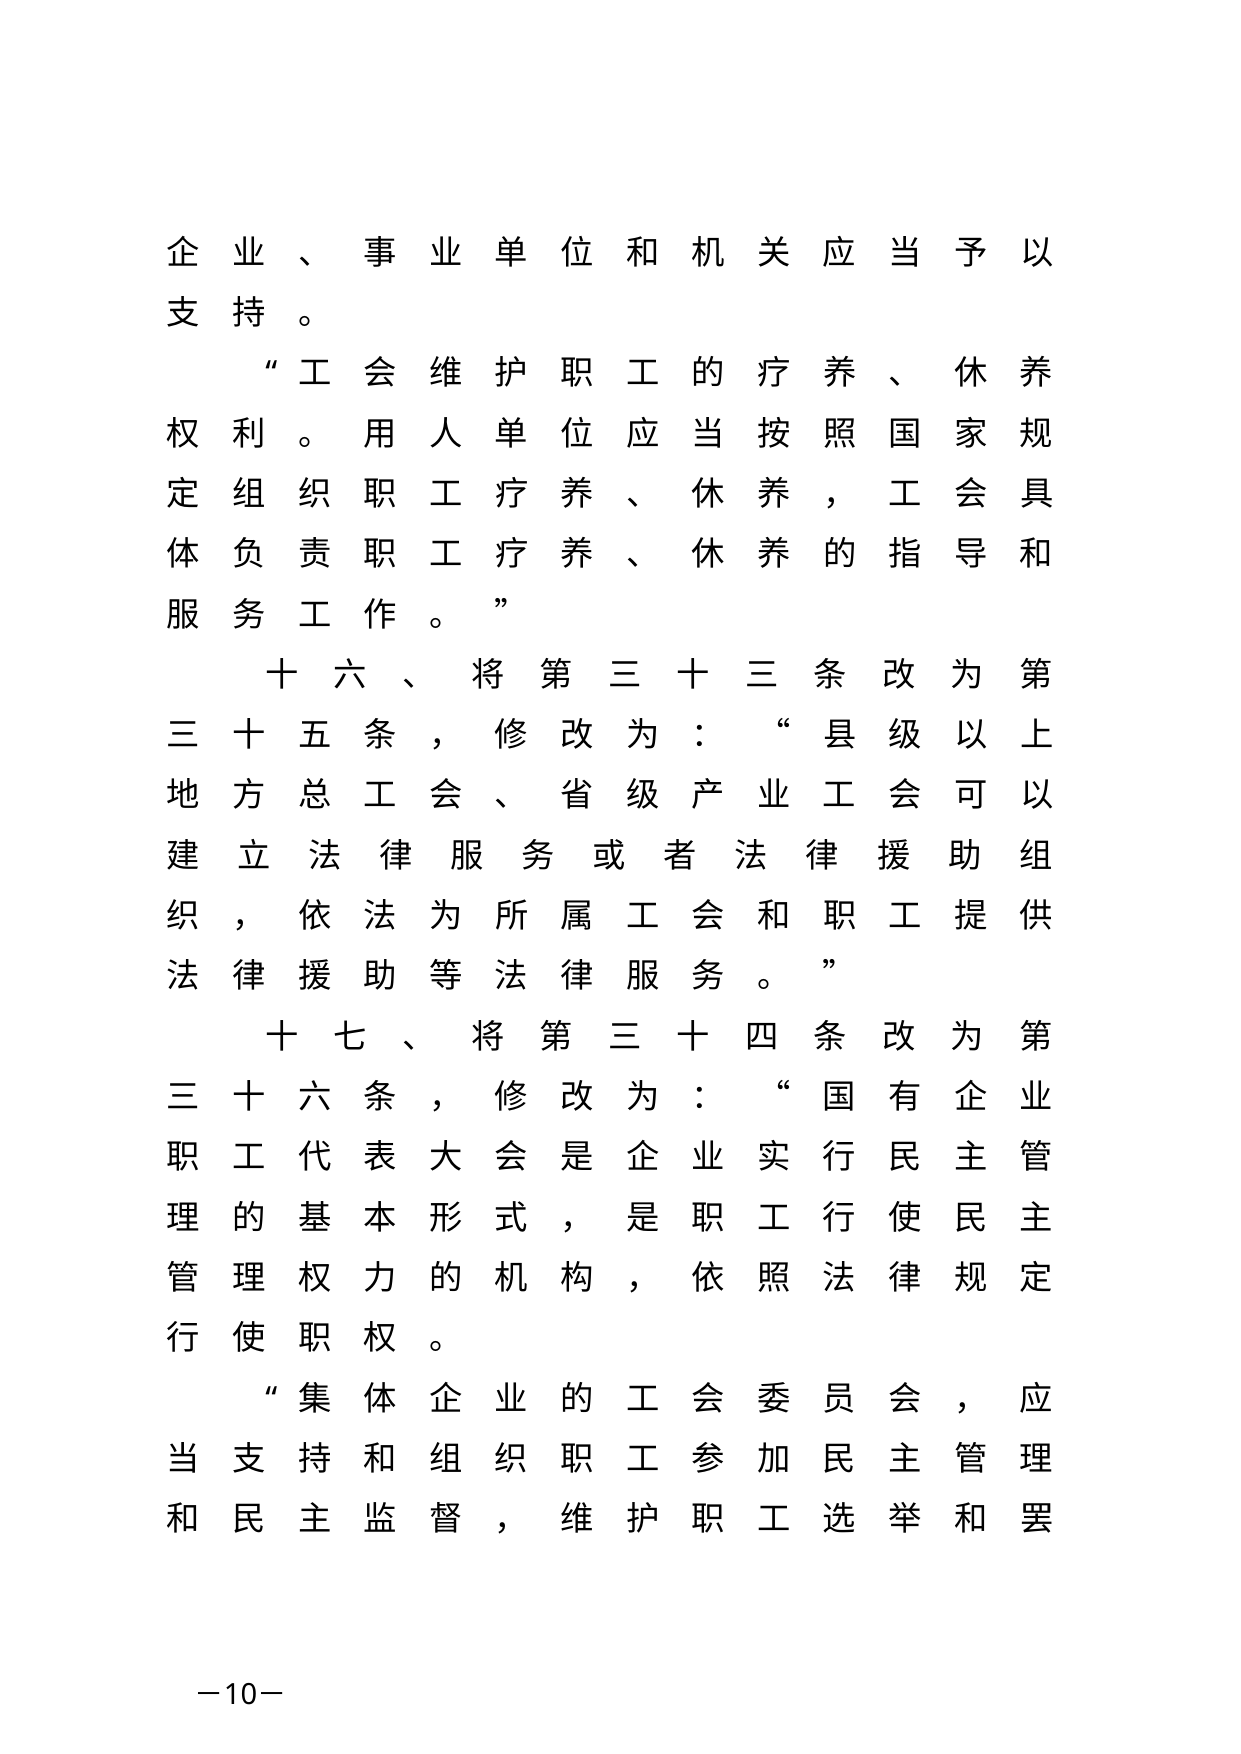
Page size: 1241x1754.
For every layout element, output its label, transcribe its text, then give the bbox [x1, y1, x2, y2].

text 十六、将第三十三条改为第三十五条，修改为：“县级以上地方总工会、省级产业工会可以建立法律服务或者法律援助组织，依法为所属工会和职工提供法律援助等法律服务。” [167, 642, 1085, 1003]
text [167, 219, 1085, 340]
text “工会维护职工的疗养、休养权利。用人单位应当按照国家规定组织职工疗养、休养，工会具体负责职工疗养、休养的指导和服务工作。” [167, 340, 1085, 642]
text 十七、将第三十四条改为第三十六条，修改为：“国有企业职工代表大会是企业实行民主管理的基本形式，是职工行使民主管理权力的机构，依照法律规定行使职权。 [167, 1003, 1085, 1365]
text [167, 1365, 1085, 1546]
